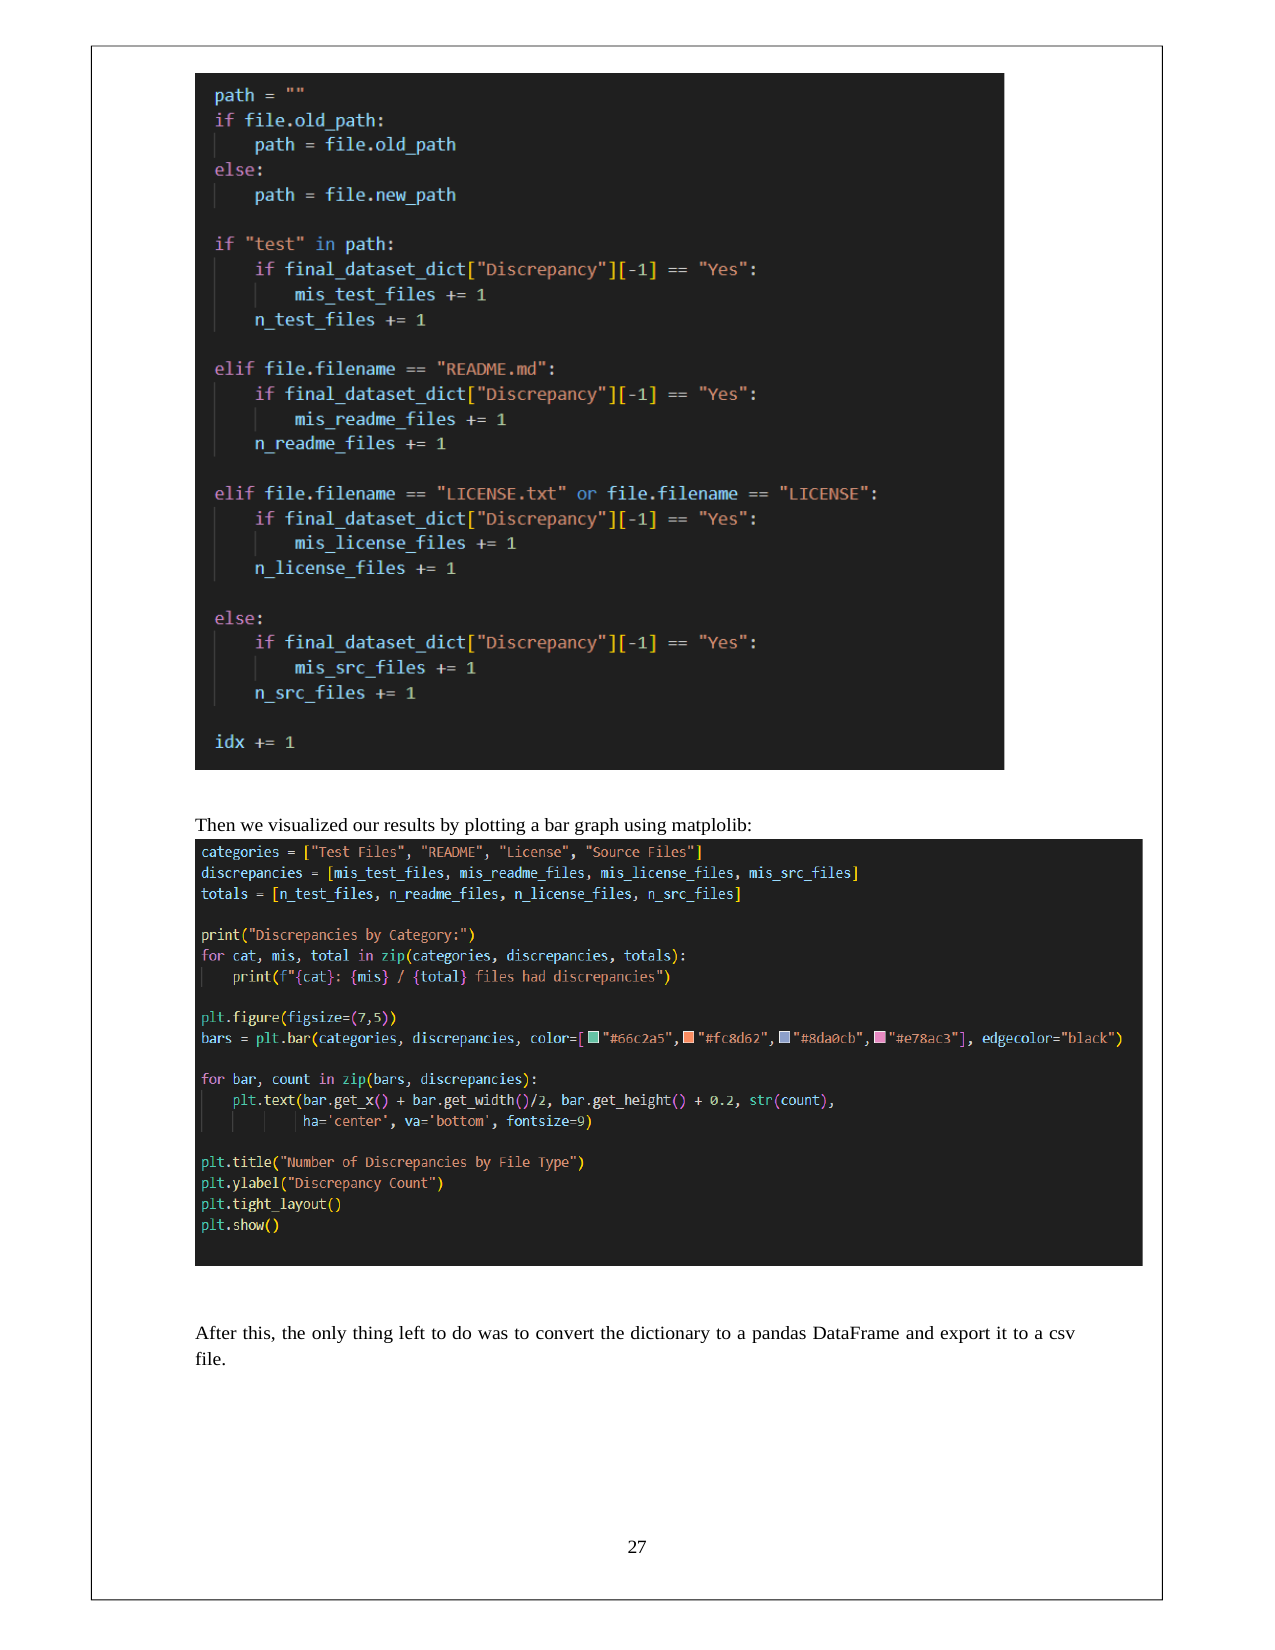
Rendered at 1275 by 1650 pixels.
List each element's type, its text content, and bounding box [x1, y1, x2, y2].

text Then we visualized our results by plotting a bar graph using matplolib: [195, 813, 1078, 835]
text After this, the only thing left to do was to convert the dictionary to a pandas DataFrame and export it to a csv file. [195, 1322, 1078, 1370]
picture [195, 73, 1005, 770]
picture [195, 839, 1143, 1266]
